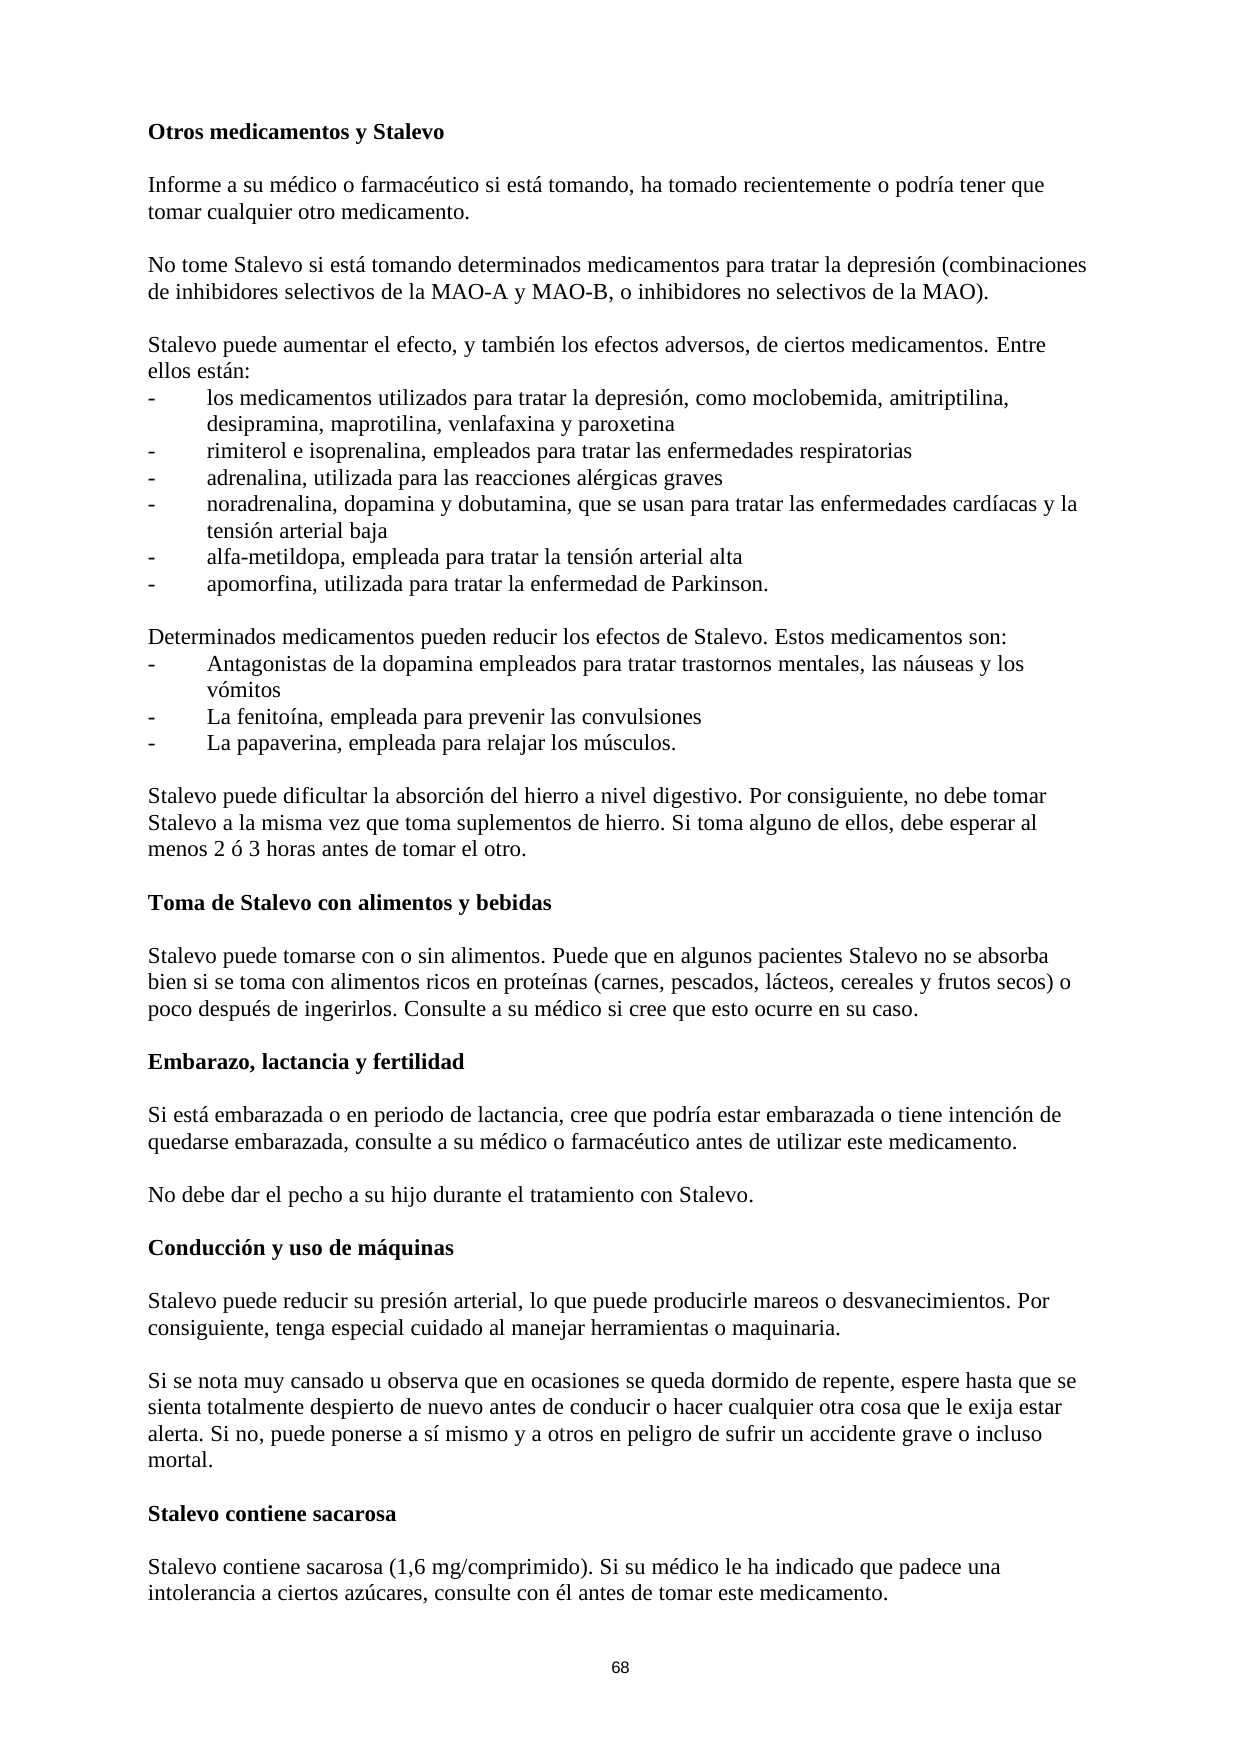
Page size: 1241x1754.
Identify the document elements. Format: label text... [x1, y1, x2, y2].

text Toma de Stalevo con alimentos y bebidas [148, 888, 1093, 915]
text Stalevo contiene sacarosa [148, 1499, 1093, 1526]
text - La papaverina, empleada para relajar los músculos. [148, 729, 1093, 756]
list apomorfina, utilizada para tratar la enfermedad de Parkinson. [148, 570, 1093, 596]
text Determinados medicamentos pueden reducir los efectos de Stalevo. Estos medicamentos son: [148, 623, 1093, 649]
text Stalevo puede tomarse con o sin alimentos. Puede que en algunos pacientes Stalevo no se absorba bien si se toma con alimentos ricos en proteínas (carnes, pescados, lácteos, cereales y frutos secos) o poco después de ingerirlos. Consulte a su médico si cree que esto ocurre en su caso. [148, 942, 1093, 1021]
text - los medicamentos utilizados para tratar la depresión, como moclobemida, amitriptilina, desipramina, maprotilina, venlafaxina y paroxetina [148, 384, 1093, 437]
text Conducción y uso de máquinas [148, 1234, 1093, 1260]
list noradrenalina, dopamina y dobutamina, que se usan para tratar las enfermedades cardíacas y la tensión arterial baja [148, 490, 1093, 543]
text - Antagonistas de la dopamina empleados para tratar trastornos mentales, las náuseas y los vómitos [148, 649, 1093, 702]
text Embarazo, lactancia y fertilidad [148, 1048, 1093, 1074]
list alfa-metildopa, empleada para tratar la tensión arterial alta [148, 543, 1093, 570]
text Informe a su médico o farmacéutico si está tomando, ha tomado recientemente o podría tener que tomar cualquier otro medicamento. [148, 171, 1093, 224]
text - La fenitoína, empleada para prevenir las convulsiones [148, 702, 1093, 729]
text Stalevo puede reducir su presión arterial, lo que puede producirle mareos o desvanecimientos. Por consiguiente, tenga especial cuidado al manejar herramientas o maquinaria. [148, 1287, 1093, 1340]
text Si se nota muy cansado u observa que en ocasiones se queda dormido de repente, espere hasta que se sienta totalmente despierto de nuevo antes de conducir o hacer cualquier otra cosa que le exija estar alerta. Si no, puede ponerse a sí mismo y a otros en peligro de sufrir un accidente grave o incluso mortal. [148, 1367, 1093, 1473]
text Stalevo puede dificultar la absorción del hierro a nivel digestivo. Por consiguiente, no debe tomar Stalevo a la misma vez que toma suplementos de hierro. Si toma alguno de ellos, debe esperar al menos 2 ó 3 horas antes de tomar el otro. [148, 782, 1093, 862]
text No debe dar el pecho a su hijo durante el tratamiento con Stalevo. [148, 1181, 1093, 1207]
list adrenalina, utilizada para las reacciones alérgicas graves [148, 463, 1093, 490]
text Si está embarazada o en periodo de lactancia, cree que podría estar embarazada o tiene intención de quedarse embarazada, consulte a su médico o farmacéutico antes de utilizar este medicamento. [148, 1101, 1093, 1154]
text No tome Stalevo si está tomando determinados medicamentos para tratar la depresión (combinaciones de inhibidores selectivos de la MAO-A y MAO-B, o inhibidores no selectivos de la MAO). [148, 251, 1093, 304]
text Otros medicamentos y Stalevo [148, 118, 1093, 145]
text Stalevo contiene sacarosa (1,6 mg/comprimido). Si su médico le ha indicado que padece una intolerancia a ciertos azúcares, consulte con él antes de tomar este medicamento. [148, 1552, 1093, 1606]
text Stalevo puede aumentar el efecto, y también los efectos adversos, de ciertos medicamentos. Entre ellos están: [148, 331, 1093, 384]
list rimiterol e isoprenalina, empleados para tratar las enfermedades respiratorias [148, 437, 1093, 463]
